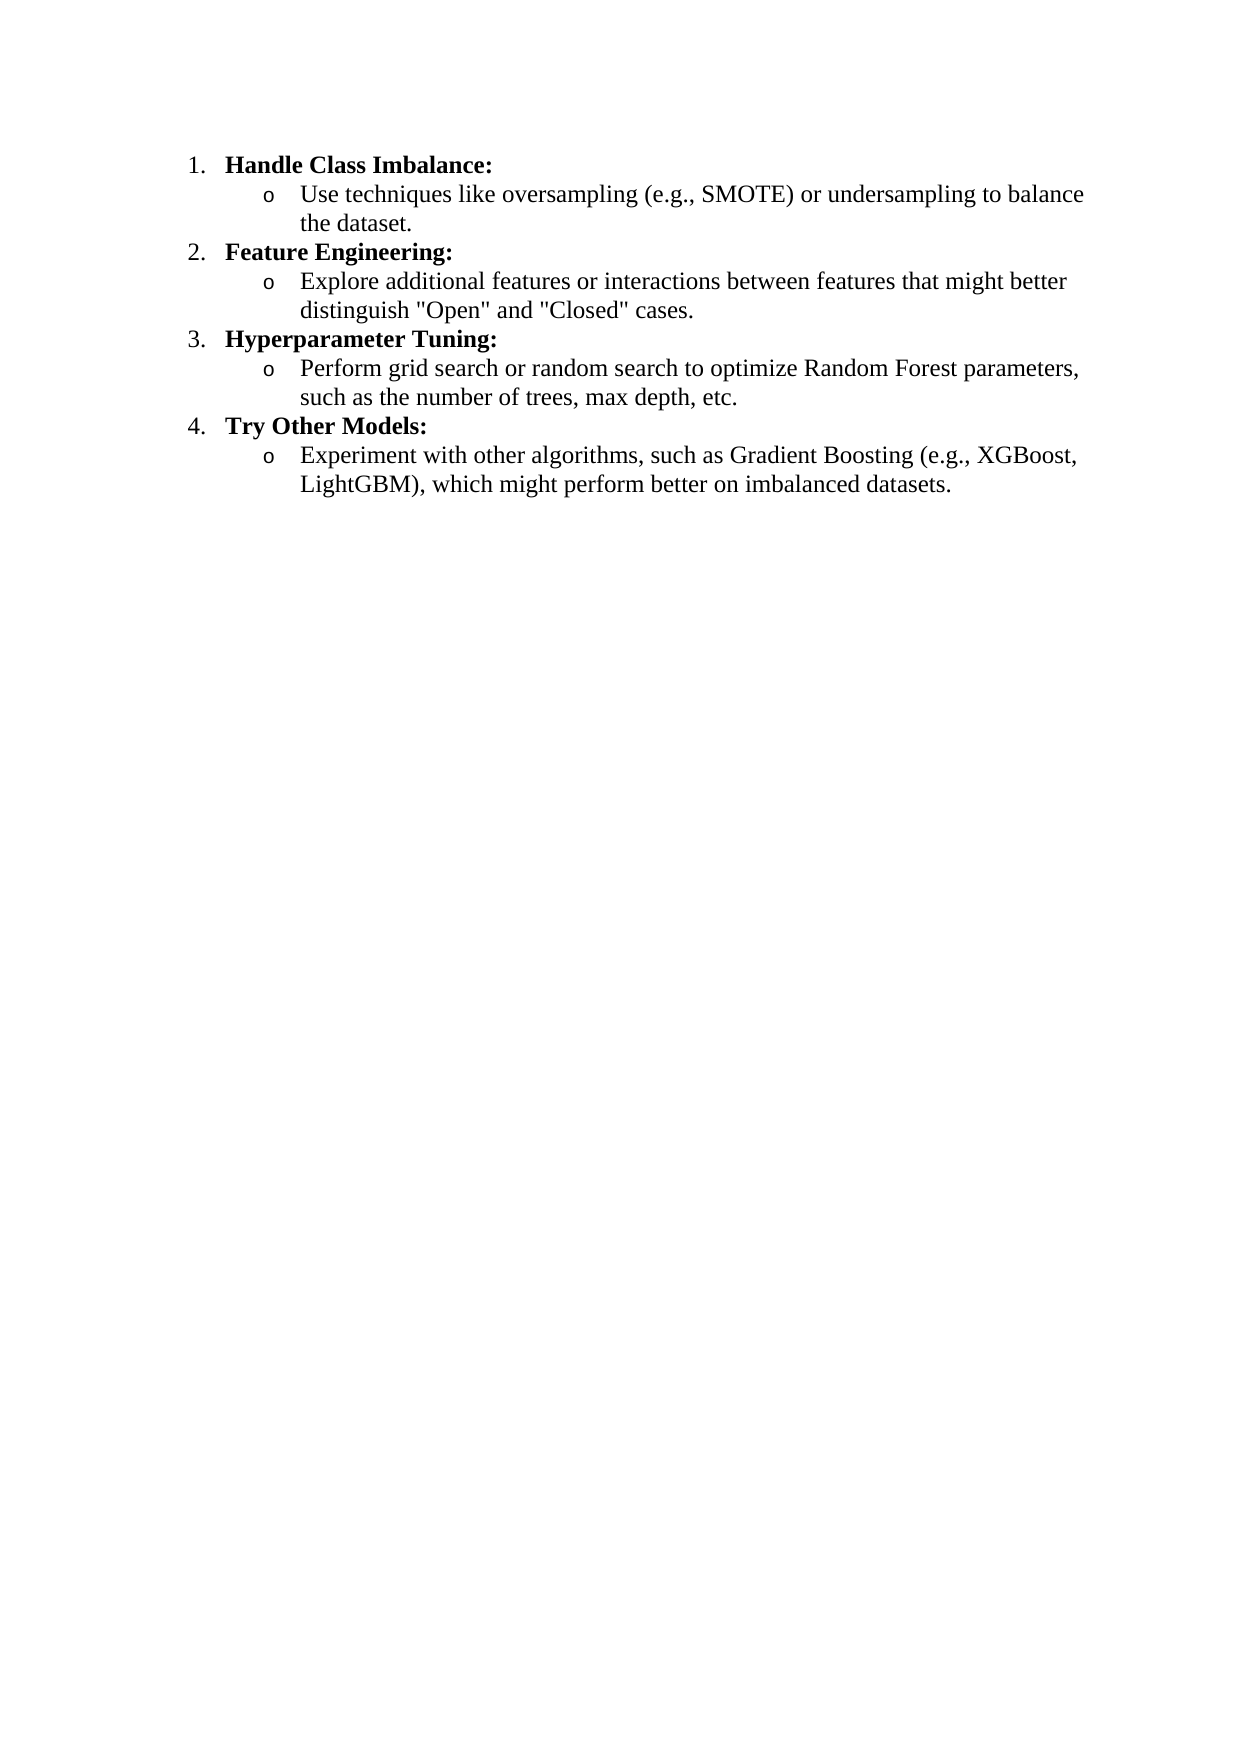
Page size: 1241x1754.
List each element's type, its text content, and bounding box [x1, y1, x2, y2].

list Handle Class Imbalance: [187, 150, 1090, 179]
list Try Other Models: [187, 411, 1090, 440]
list Perform grid search or random search to optimize Random Forest parameters, such as the number of trees, max depth, etc. [262, 353, 1090, 411]
list Use techniques like oversampling (e.g., SMOTE) or undersampling to balance the dataset. [262, 179, 1090, 237]
list Feature Engineering: [187, 237, 1090, 266]
list Hyperparameter Tuning: [187, 324, 1090, 353]
list Explore additional features or interactions between features that might better distinguish "Open" and "Closed" cases. [262, 266, 1090, 324]
list Experiment with other algorithms, such as Gradient Boosting (e.g., XGBoost, LightGBM), which might perform better on imbalanced datasets. [262, 440, 1090, 498]
